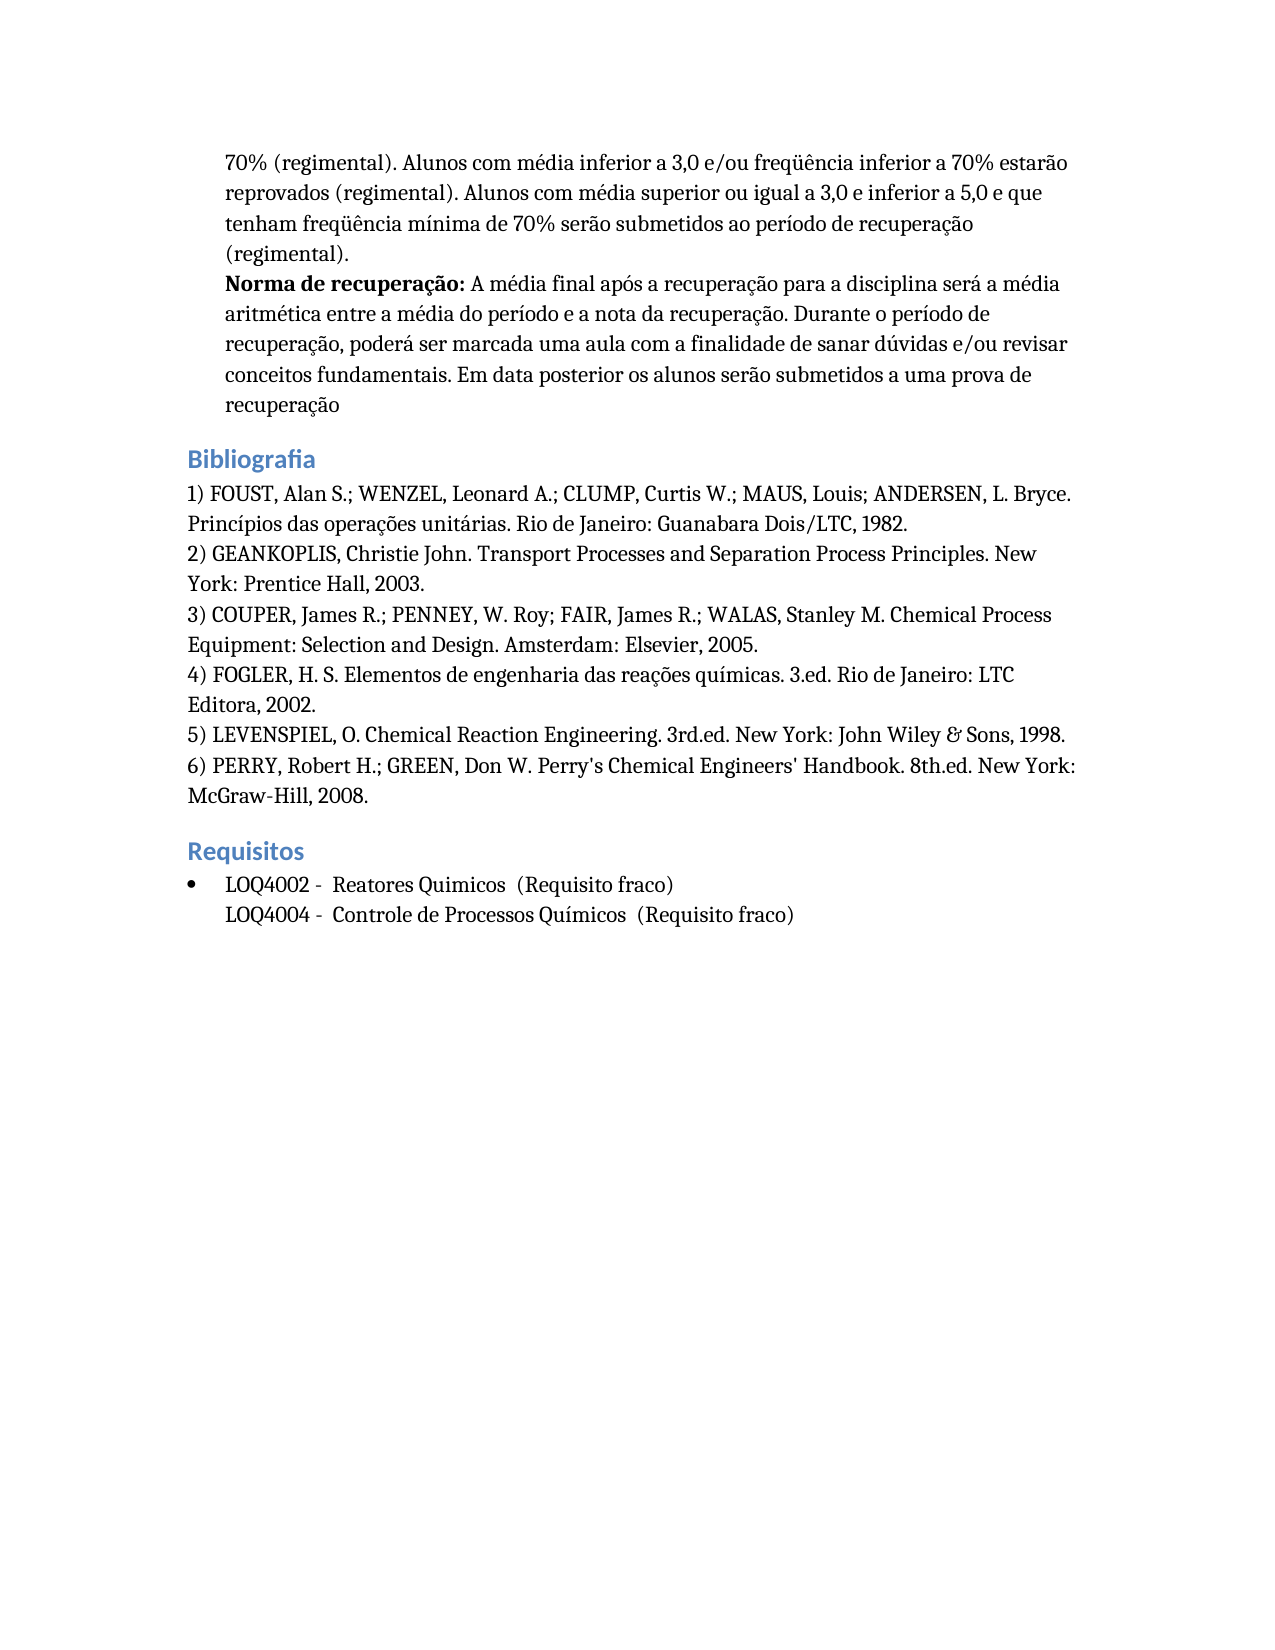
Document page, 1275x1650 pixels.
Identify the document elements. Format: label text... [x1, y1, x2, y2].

list LOQ4002 - Reatores Quimicos (Requisito fraco) LOQ4004 - Controle de Processos Químicos (Requisito fraco) [187, 872, 1087, 958]
subtitle Bibliografia [187, 443, 1087, 476]
text 1) FOUST, Alan S.; WENZEL, Leonard A.; CLUMP, Curtis W.; MAUS, Louis; ANDERSEN, L. Bryce. Princípios das operações unitárias. Rio de Janeiro: Guanabara Dois/LTC, 1982. 2) GEANKOPLIS, Christie John. Transport Processes and Separation Process Principles. New York: Prentice Hall, 2003. 3) COUPER, James R.; PENNEY, W. Roy; FAIR, James R.; WALAS, Stanley M. Chemical Process Equipment: Selection and Design. Amsterdam: Elsevier, 2005. 4) FOGLER, H. S. Elementos de engenharia das reações químicas. 3.ed. Rio de Janeiro: LTC Editora, 2002. 5) LEVENSPIEL, O. Chemical Reaction Engineering. 3rd.ed. New York: John Wiley & Sons, 1998. 6) PERRY, Robert H.; GREEN, Don W. Perry's Chemical Engineers' Handbook. 8th.ed. New York: McGraw-Hill, 2008. [187, 481, 1087, 809]
subtitle Requisitos [187, 834, 1087, 867]
